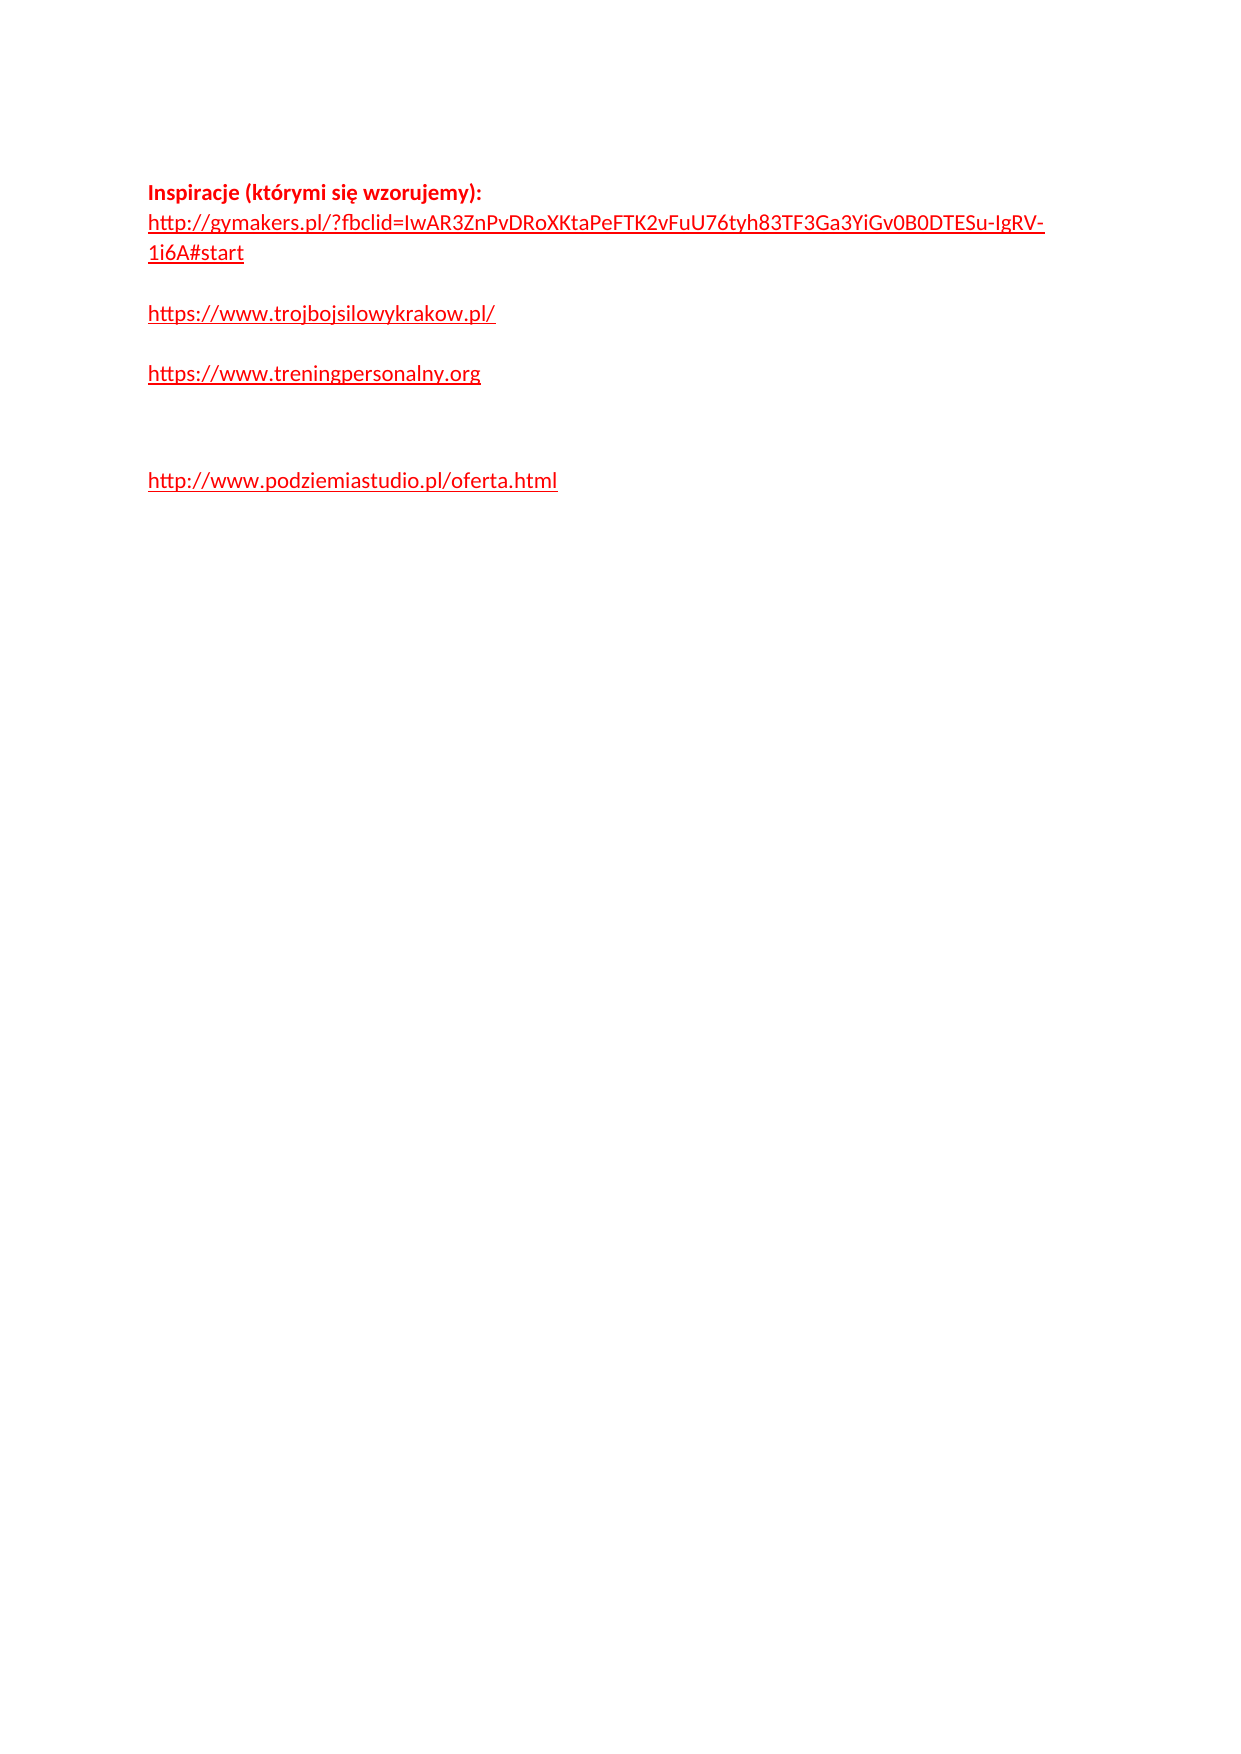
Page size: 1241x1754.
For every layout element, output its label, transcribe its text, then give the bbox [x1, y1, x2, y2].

text http://www.podziemiastudio.pl/oferta.html [148, 406, 1093, 555]
text Inspiracje (którymi się wzorujemy): http://gymakers.pl/?fbclid=IwAR3ZnPvDRoXKtaPeFTK2vFuU76tyh83TF3Ga3YiGv0B0DTESu-IgRV-1i6A#start https://www.trojbojsilowykrakow.pl/ https://www.treningpersonalny.org [148, 148, 1093, 387]
